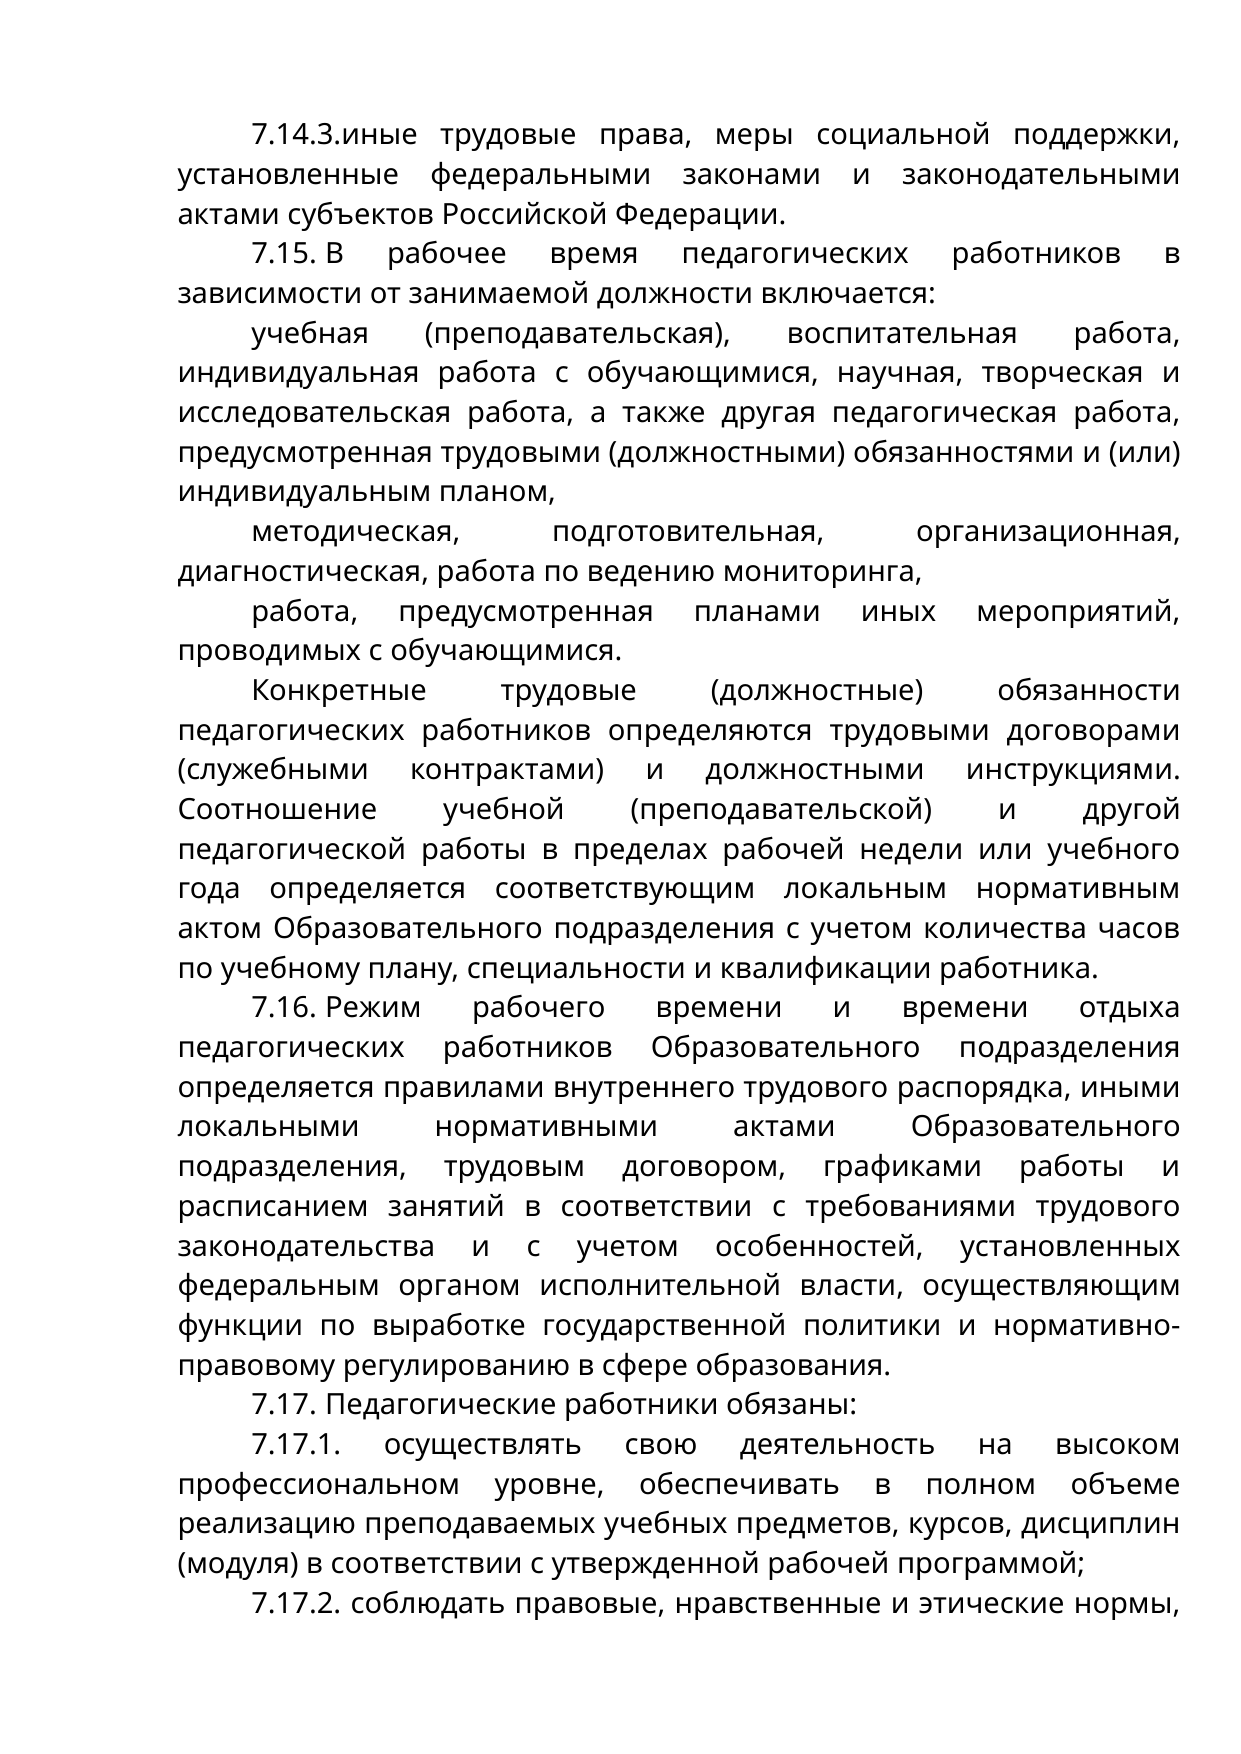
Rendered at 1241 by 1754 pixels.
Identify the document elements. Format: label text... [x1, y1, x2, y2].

text 7.16. Режим рабочего времени и времени отдыха педагогических работников Образовательного подразделения определяется правилами внутреннего трудового распорядка, иными локальными нормативными актами Образовательного подразделения, трудовым договором, графиками работы и расписанием занятий в соответствии с требованиями трудового законодательства и с учетом особенностей, установленных федеральным органом исполнительной власти, осуществляющим функции по выработке государственной политики и нормативно-правовому регулированию в сфере образования. [177, 987, 1181, 1383]
text 7.14.3.иные трудовые права, меры социальной поддержки, установленные федеральными законами и законодательными актами субъектов Российской Федерации. [177, 113, 1181, 233]
text 7.17. Педагогические работники обязаны: [177, 1383, 1181, 1423]
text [177, 1582, 1181, 1622]
text учебная (преподавательская), воспитательная работа, индивидуальная работа с обучающимися, научная, творческая и исследовательская работа, а также другая педагогическая работа, предусмотренная трудовыми (должностными) обязанностями и (или) индивидуальным планом, [177, 312, 1181, 510]
text Конкретные трудовые (должностные) обязанности педагогических работников определяются трудовыми договорами (служебными контрактами) и должностными инструкциями. Соотношение учебной (преподавательской) и другой педагогической работы в пределах рабочей недели или учебного года определяется соответствующим локальным нормативным актом Образовательного подразделения с учетом количества часов по учебному плану, специальности и квалификации работника. [177, 669, 1181, 987]
text работа, предусмотренная планами иных мероприятий, проводимых с обучающимися. [177, 590, 1181, 669]
text 7.15. В рабочее время педагогических работников в зависимости от занимаемой должности включается: [177, 233, 1181, 312]
text методическая, подготовительная, организационная, диагностическая, работа по ведению мониторинга, [177, 510, 1181, 590]
text 7.17.1. осуществлять свою деятельность на высоком профессиональном уровне, обеспечивать в полном объеме реализацию преподаваемых учебных предметов, курсов, дисциплин (модуля) в соответствии с утвержденной рабочей программой; [177, 1423, 1181, 1582]
